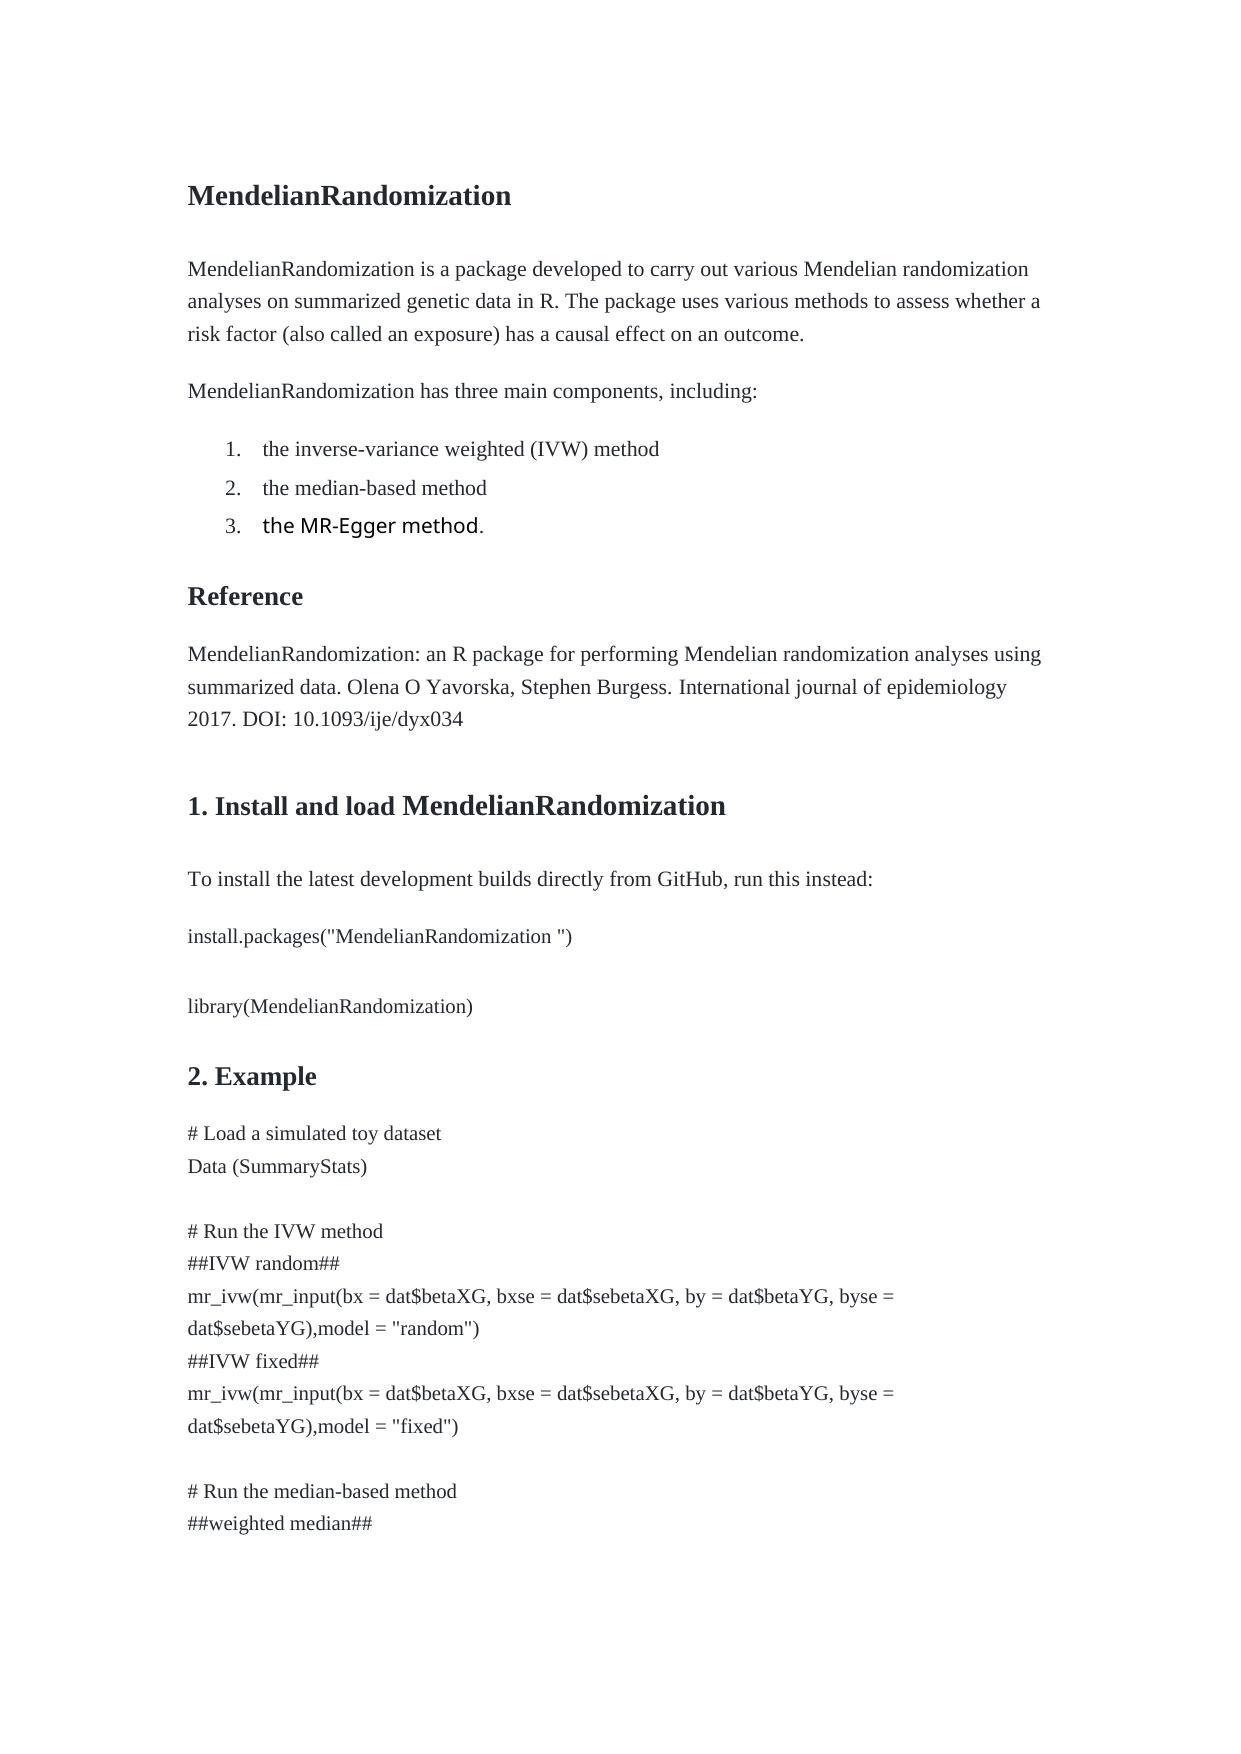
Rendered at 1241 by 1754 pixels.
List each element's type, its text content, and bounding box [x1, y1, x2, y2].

text 2. Example [187, 1059, 1053, 1092]
text ##IVW random## [187, 1247, 1053, 1279]
text MendelianRandomization [187, 162, 1053, 227]
text ##weighted median## [187, 1507, 1053, 1539]
text 1. Install and load MendelianRandomization [187, 772, 1053, 837]
text MendelianRandomization: an R package for performing Mendelian randomization analyses using summarized data. Olena O Yavorska, Stephen Burgess. International journal of epidemiology 2017. DOI: 10.1093/ije/dyx034 [187, 637, 1053, 734]
text # Run the median-based method [187, 1474, 1053, 1507]
text mr_ivw(mr_input(bx = dat$betaXG, bxse = dat$sebetaXG, by = dat$betaYG, byse = dat$sebetaYG),model = "random") [187, 1279, 1053, 1344]
text # Run the IVW method [187, 1214, 1053, 1247]
text ##IVW fixed## [187, 1344, 1053, 1377]
text MendelianRandomization has three main components, including: [187, 374, 1053, 407]
text # Load a simulated toy dataset [187, 1117, 1053, 1149]
text Reference [187, 579, 1053, 612]
text mr_ivw(mr_input(bx = dat$betaXG, bxse = dat$sebetaXG, by = dat$betaYG, byse = dat$sebetaYG),model = "fixed") [187, 1377, 1053, 1442]
list the inverse-variance weighted (IVW) method [225, 432, 1053, 464]
text library(MendelianRandomization) [187, 989, 1053, 1022]
text Data (SummaryStats) [187, 1149, 1053, 1182]
list the MR-Egger method. [225, 509, 1053, 542]
text MendelianRandomization is a package developed to carry out various Mendelian randomization analyses on summarized genetic data in R. The package uses various methods to assess whether a risk factor (also called an exposure) has a causal effect on an outcome. [187, 252, 1053, 349]
list the median-based method [225, 471, 1053, 503]
text To install the latest development builds directly from GitHub, run this instead: [187, 862, 1053, 894]
text install.packages("MendelianRandomization ") [187, 919, 1053, 952]
